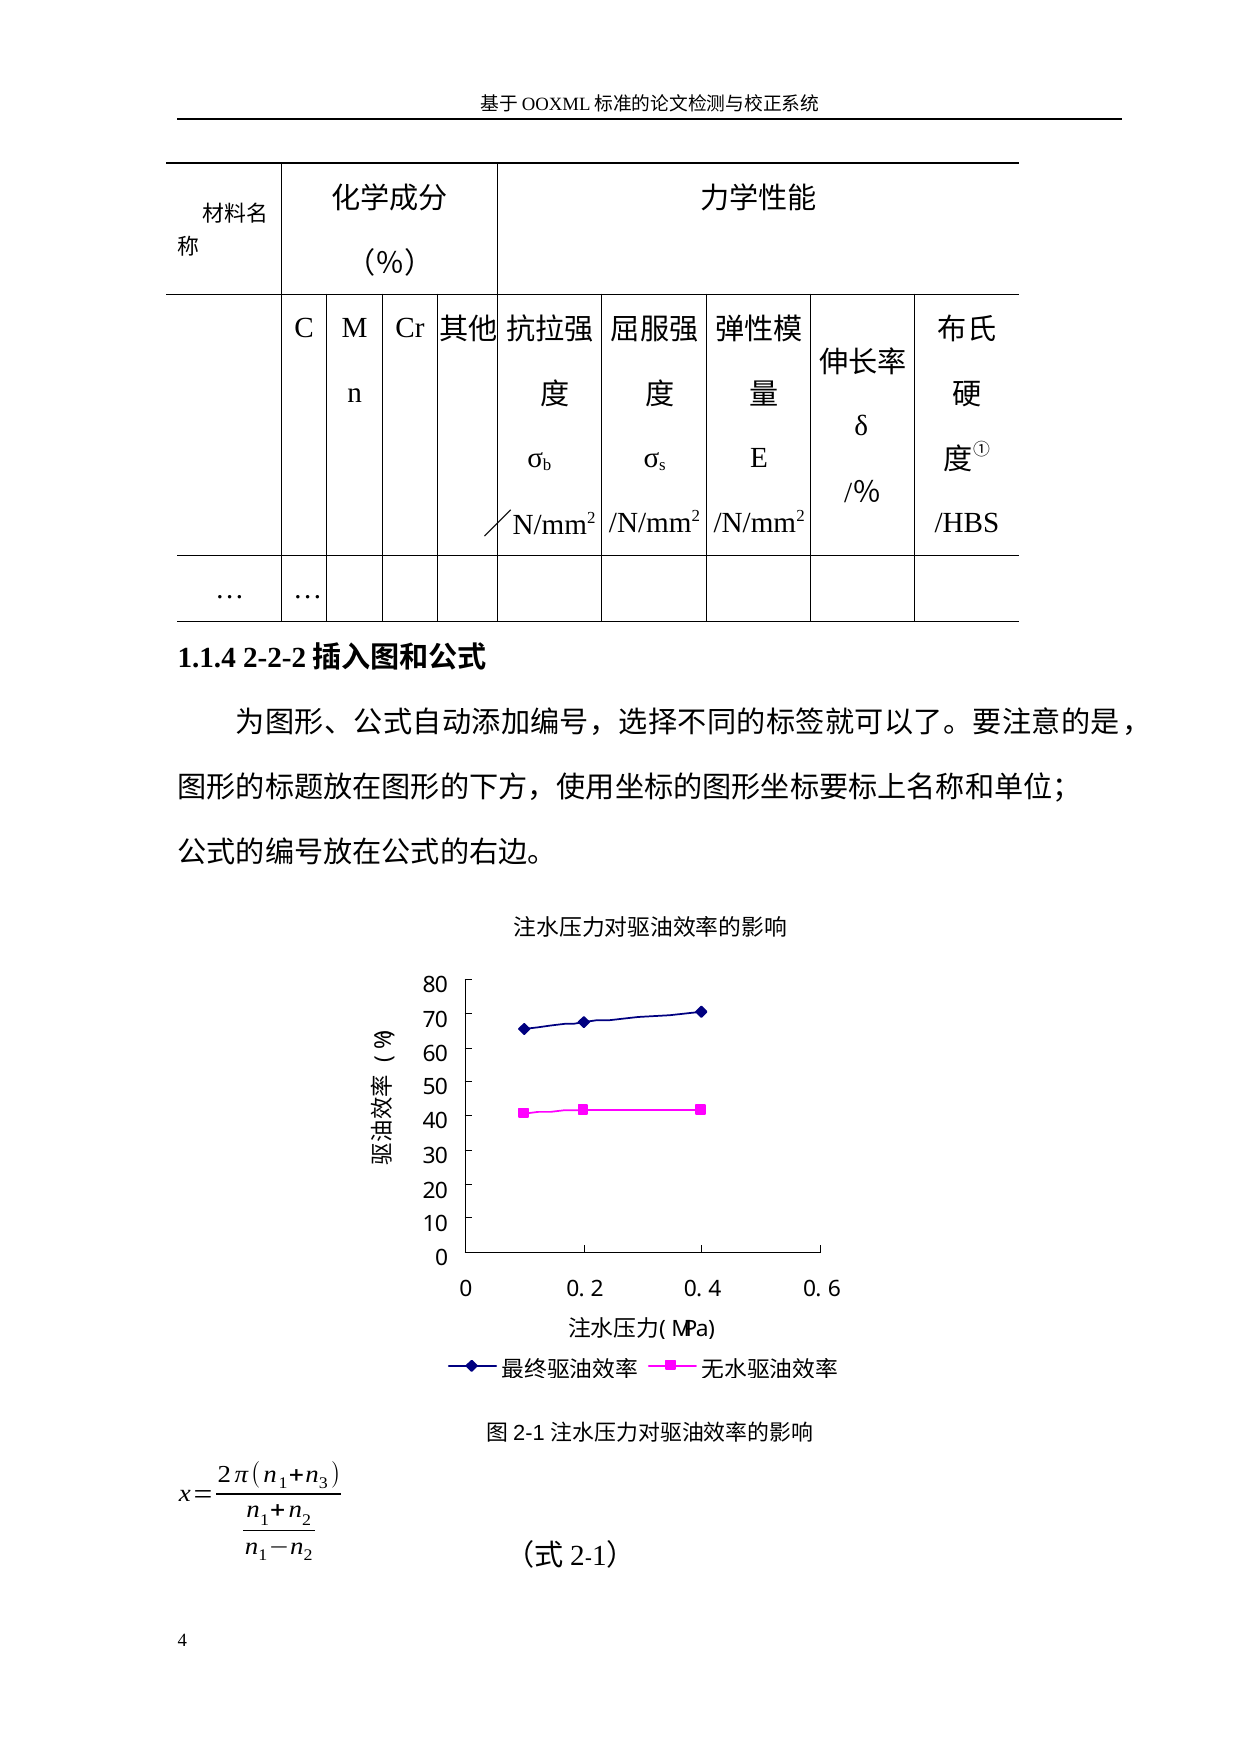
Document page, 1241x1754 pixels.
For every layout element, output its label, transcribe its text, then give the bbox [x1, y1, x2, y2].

subtitle 2-2-2插入图和公式 [177, 622, 1122, 687]
table_cell [438, 556, 497, 621]
table_cell [498, 556, 601, 621]
table_cell [177, 295, 281, 554]
table_header 化学成分（％） [282, 164, 497, 293]
table_cell [915, 556, 1019, 621]
table_cell 布氏硬 度① /HBS [915, 295, 1019, 554]
table_cell 其他 [438, 295, 497, 554]
table_cell Cr [383, 295, 437, 554]
table_header 材料名称 [166, 164, 281, 293]
table_cell [327, 556, 382, 621]
text 为图形、公式自动添加编号，选择不同的标签就可以了。要注意的是，图形的标题放在图形的下方，使用坐标的图形坐标要标上名称和单位； [177, 687, 1122, 817]
table_cell [707, 556, 810, 621]
table_cell [383, 556, 437, 621]
table_cell 屈服强度 σs /N/mm2 [602, 295, 706, 554]
table_cell … [177, 556, 281, 621]
text （式 2-1） [177, 1460, 1122, 1590]
table_cell Mn [327, 295, 382, 554]
text 公式的编号放在公式的右边。 [177, 817, 1122, 882]
table_cell … [282, 556, 326, 621]
text 图 2-1 注水压力对驱油效率的影响 [177, 1415, 1122, 1447]
table_cell C [282, 295, 326, 554]
table_header 力学性能 [498, 164, 1019, 293]
table_cell [811, 556, 914, 621]
table_cell 抗拉强度 σb ／N/mm2 [498, 295, 601, 554]
table_cell 伸长率 δ /％ [811, 295, 914, 554]
table_cell [602, 556, 706, 621]
table_cell 弹性模量 E /N/mm2 [707, 295, 810, 554]
